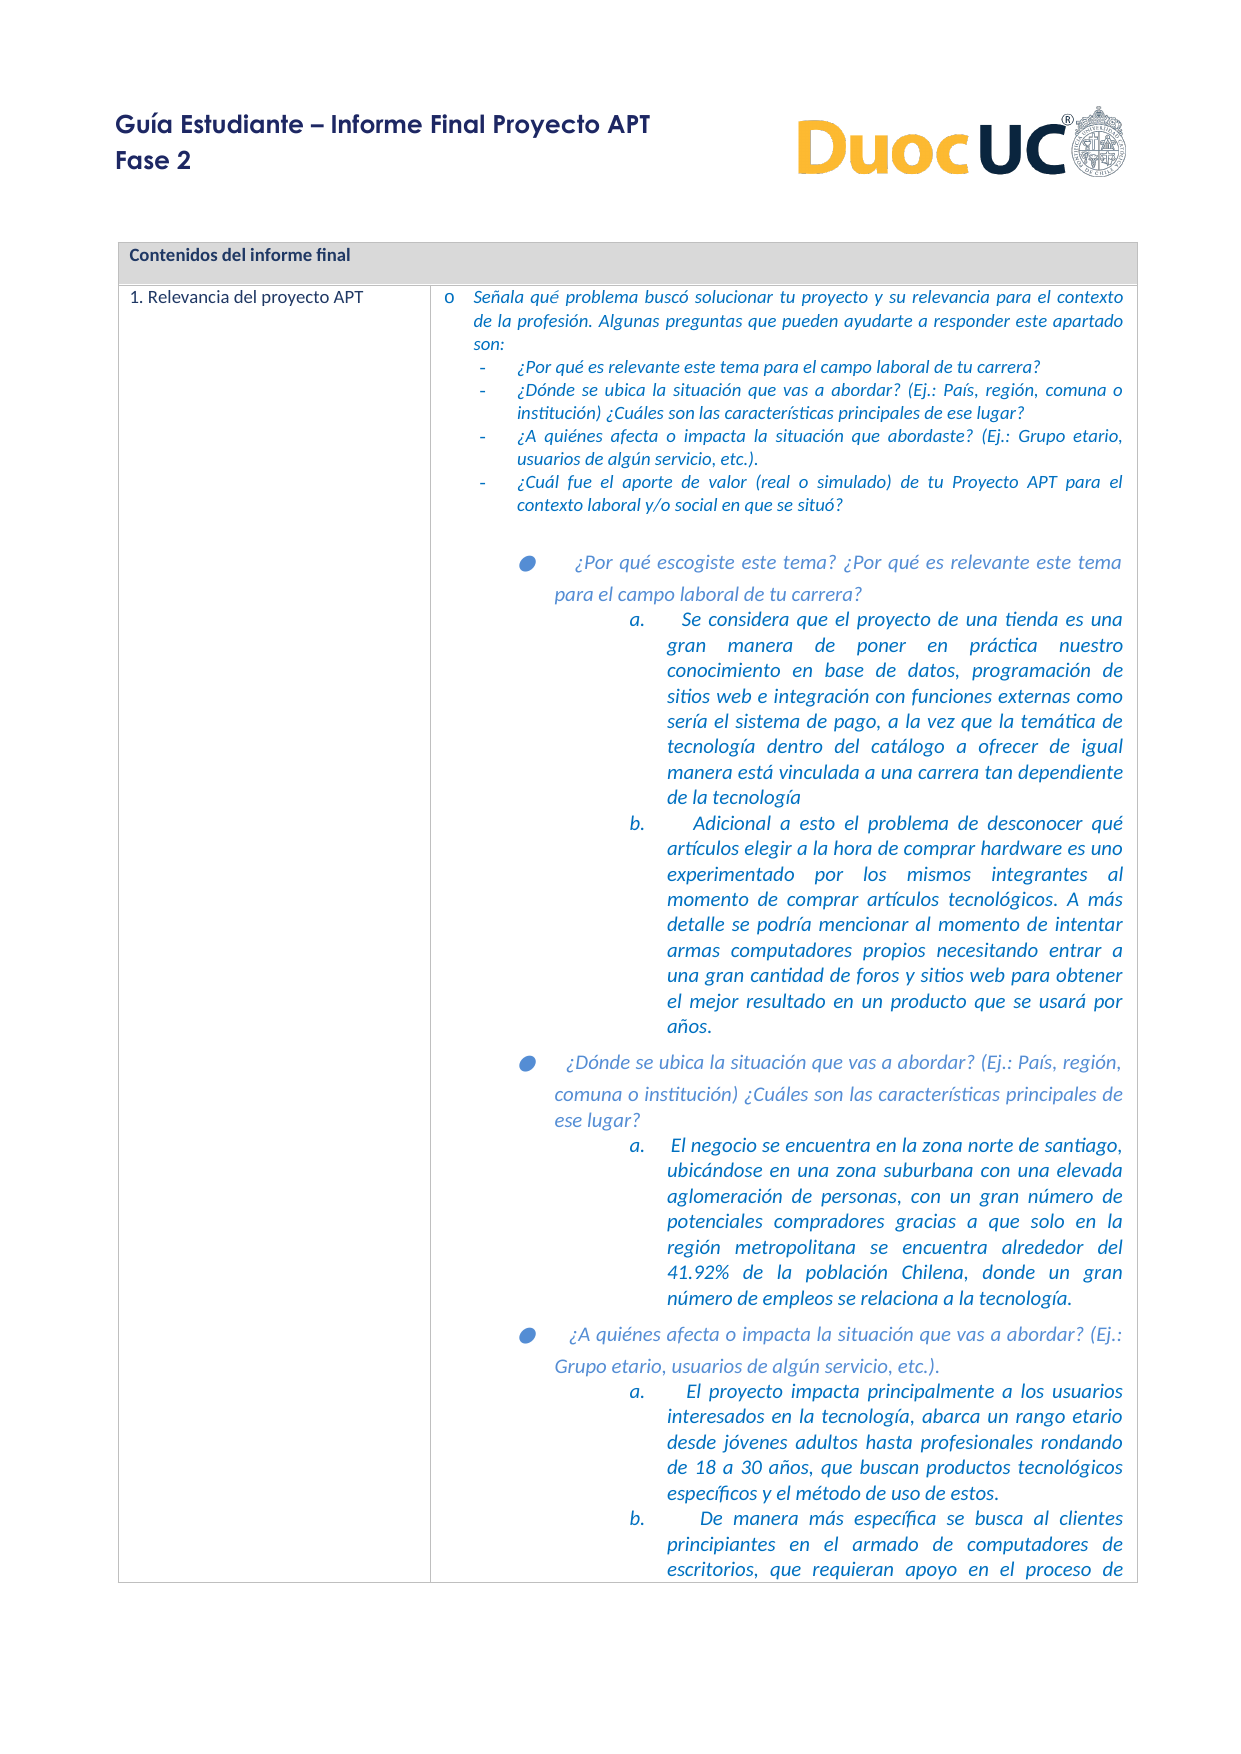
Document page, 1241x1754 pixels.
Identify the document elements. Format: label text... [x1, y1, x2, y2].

picture [798, 106, 1126, 177]
table_header Contenidos del informe final [119, 243, 1137, 284]
table_cell 1. Relevancia del proyecto APT [119, 286, 430, 1582]
